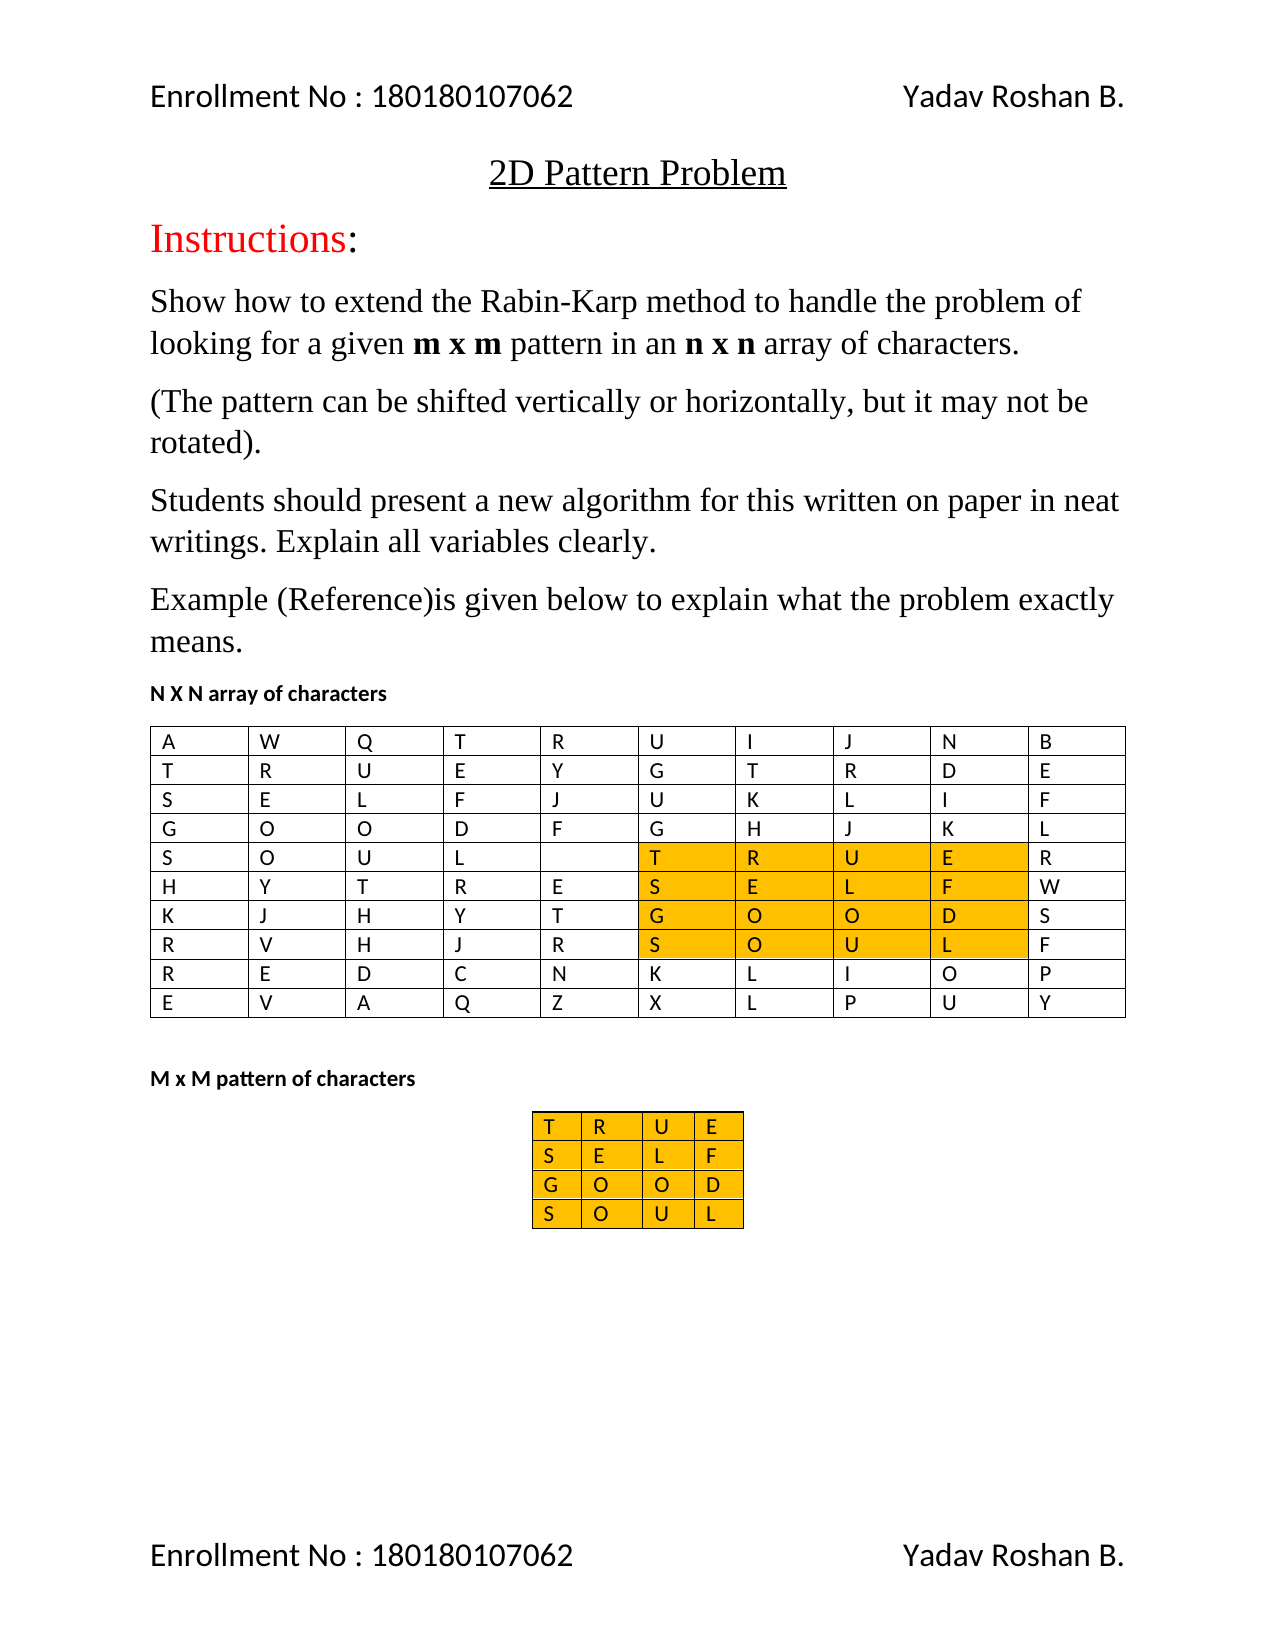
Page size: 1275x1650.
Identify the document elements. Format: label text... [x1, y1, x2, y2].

table_cell Y [1029, 989, 1125, 1017]
table_cell F [931, 872, 1028, 900]
table_cell O [736, 930, 833, 958]
table_cell O [582, 1200, 642, 1228]
table_cell O [249, 814, 345, 842]
table_cell N [541, 960, 638, 987]
table_cell H [346, 901, 443, 929]
table_cell K [151, 901, 248, 929]
text (The pattern can be shifted vertically or horizontally, but it may not be rotated). [150, 381, 1125, 461]
table_cell K [736, 785, 833, 813]
text Example (Reference)is given below to explain what the problem exactly means. [150, 580, 1125, 659]
table_cell R [151, 930, 248, 958]
table_cell D [931, 756, 1028, 784]
table_cell Y [541, 756, 638, 784]
table_cell T [541, 901, 638, 929]
table_cell K [639, 960, 735, 987]
table_cell I [834, 960, 930, 987]
table_cell F [1029, 930, 1125, 958]
table_cell O [582, 1171, 642, 1198]
table_header T [533, 1113, 581, 1140]
table_cell I [931, 785, 1028, 813]
table_cell J [444, 930, 540, 958]
table_cell S [533, 1141, 581, 1169]
text Students should present a new algorithm for this written on paper in neat writings. Explain all variables clearly. [150, 480, 1125, 560]
table_cell S [639, 872, 735, 900]
table_cell U [834, 843, 930, 871]
table_cell O [931, 960, 1028, 987]
table_cell L [1029, 814, 1125, 842]
table_cell E [541, 872, 638, 900]
table_cell Q [444, 989, 540, 1017]
table_cell S [151, 843, 248, 871]
table_cell U [346, 756, 443, 784]
table_cell O [643, 1171, 694, 1198]
table_cell L [931, 930, 1028, 958]
table_cell J [541, 785, 638, 813]
table_cell L [695, 1200, 743, 1228]
table_cell Y [249, 872, 345, 900]
table_cell U [643, 1200, 694, 1228]
table_cell Y [444, 901, 540, 929]
table_cell E [582, 1141, 642, 1169]
table_cell F [695, 1141, 743, 1169]
table_cell D [695, 1171, 743, 1198]
table_cell R [444, 872, 540, 900]
table_cell X [639, 989, 735, 1017]
table_cell S [1029, 901, 1125, 929]
table_cell O [249, 843, 345, 871]
table_cell R [249, 756, 345, 784]
table_cell E [736, 872, 833, 900]
table_header R [541, 727, 638, 755]
table_cell G [151, 814, 248, 842]
table_cell Z [541, 989, 638, 1017]
table_cell T [639, 843, 735, 871]
table_cell S [533, 1200, 581, 1228]
table_cell E [931, 843, 1028, 871]
table_cell P [1029, 960, 1125, 987]
table_cell G [639, 756, 735, 784]
text M x M pattern of characters [150, 1064, 1125, 1092]
table_cell G [533, 1171, 581, 1198]
table_header I [736, 727, 833, 755]
table_header E [695, 1113, 743, 1140]
table_cell L [834, 872, 930, 900]
table_cell L [736, 960, 833, 987]
table_cell R [541, 930, 638, 958]
table_cell A [346, 989, 443, 1017]
table_cell P [834, 989, 930, 1017]
table_header U [643, 1113, 694, 1140]
table_cell U [346, 843, 443, 871]
table_cell U [834, 930, 930, 958]
text N X N array of characters [150, 679, 1125, 707]
table_cell L [834, 785, 930, 813]
table_cell O [736, 901, 833, 929]
table_cell S [151, 785, 248, 813]
table_cell D [346, 960, 443, 987]
table_cell T [346, 872, 443, 900]
table_cell H [346, 930, 443, 958]
table_cell E [151, 989, 248, 1017]
table_cell H [151, 872, 248, 900]
table_cell D [931, 901, 1028, 929]
table_cell G [639, 901, 735, 929]
table_cell K [931, 814, 1028, 842]
table_cell F [541, 814, 638, 842]
table_cell U [931, 989, 1028, 1017]
table_cell L [736, 989, 833, 1017]
text 2D Pattern Problem [150, 150, 1125, 193]
table_cell J [834, 814, 930, 842]
table_cell W [1029, 872, 1125, 900]
table_cell F [444, 785, 540, 813]
table_cell H [736, 814, 833, 842]
table_cell E [249, 960, 345, 987]
table_cell J [249, 901, 345, 929]
table_cell E [249, 785, 345, 813]
table_cell F [1029, 785, 1125, 813]
table_cell E [1029, 756, 1125, 784]
table_cell O [346, 814, 443, 842]
table_cell L [346, 785, 443, 813]
table_header A [151, 727, 248, 755]
text Instructions: [150, 213, 1125, 261]
table_cell R [151, 960, 248, 987]
table_cell T [151, 756, 248, 784]
table_cell L [643, 1141, 694, 1169]
table_cell V [249, 930, 345, 958]
table_cell T [736, 756, 833, 784]
table_header N [931, 727, 1028, 755]
table_cell O [834, 901, 930, 929]
table_cell V [249, 989, 345, 1017]
table_header W [249, 727, 345, 755]
table_cell R [834, 756, 930, 784]
table_header U [639, 727, 735, 755]
table_cell R [736, 843, 833, 871]
table_cell C [444, 960, 540, 987]
table_header J [834, 727, 930, 755]
table_cell E [444, 756, 540, 784]
table_cell D [444, 814, 540, 842]
table_header Q [346, 727, 443, 755]
table_cell U [639, 785, 735, 813]
table_cell G [639, 814, 735, 842]
table_cell L [444, 843, 540, 871]
table_cell [541, 843, 638, 871]
table_cell R [1029, 843, 1125, 871]
table_header B [1029, 727, 1125, 755]
table_header T [444, 727, 540, 755]
table_header R [582, 1113, 642, 1140]
table_cell S [639, 930, 735, 958]
text Show how to extend the Rabin-Karp method to handle the problem of looking for a given m x m pattern in an n x n array of characters. [150, 282, 1125, 361]
